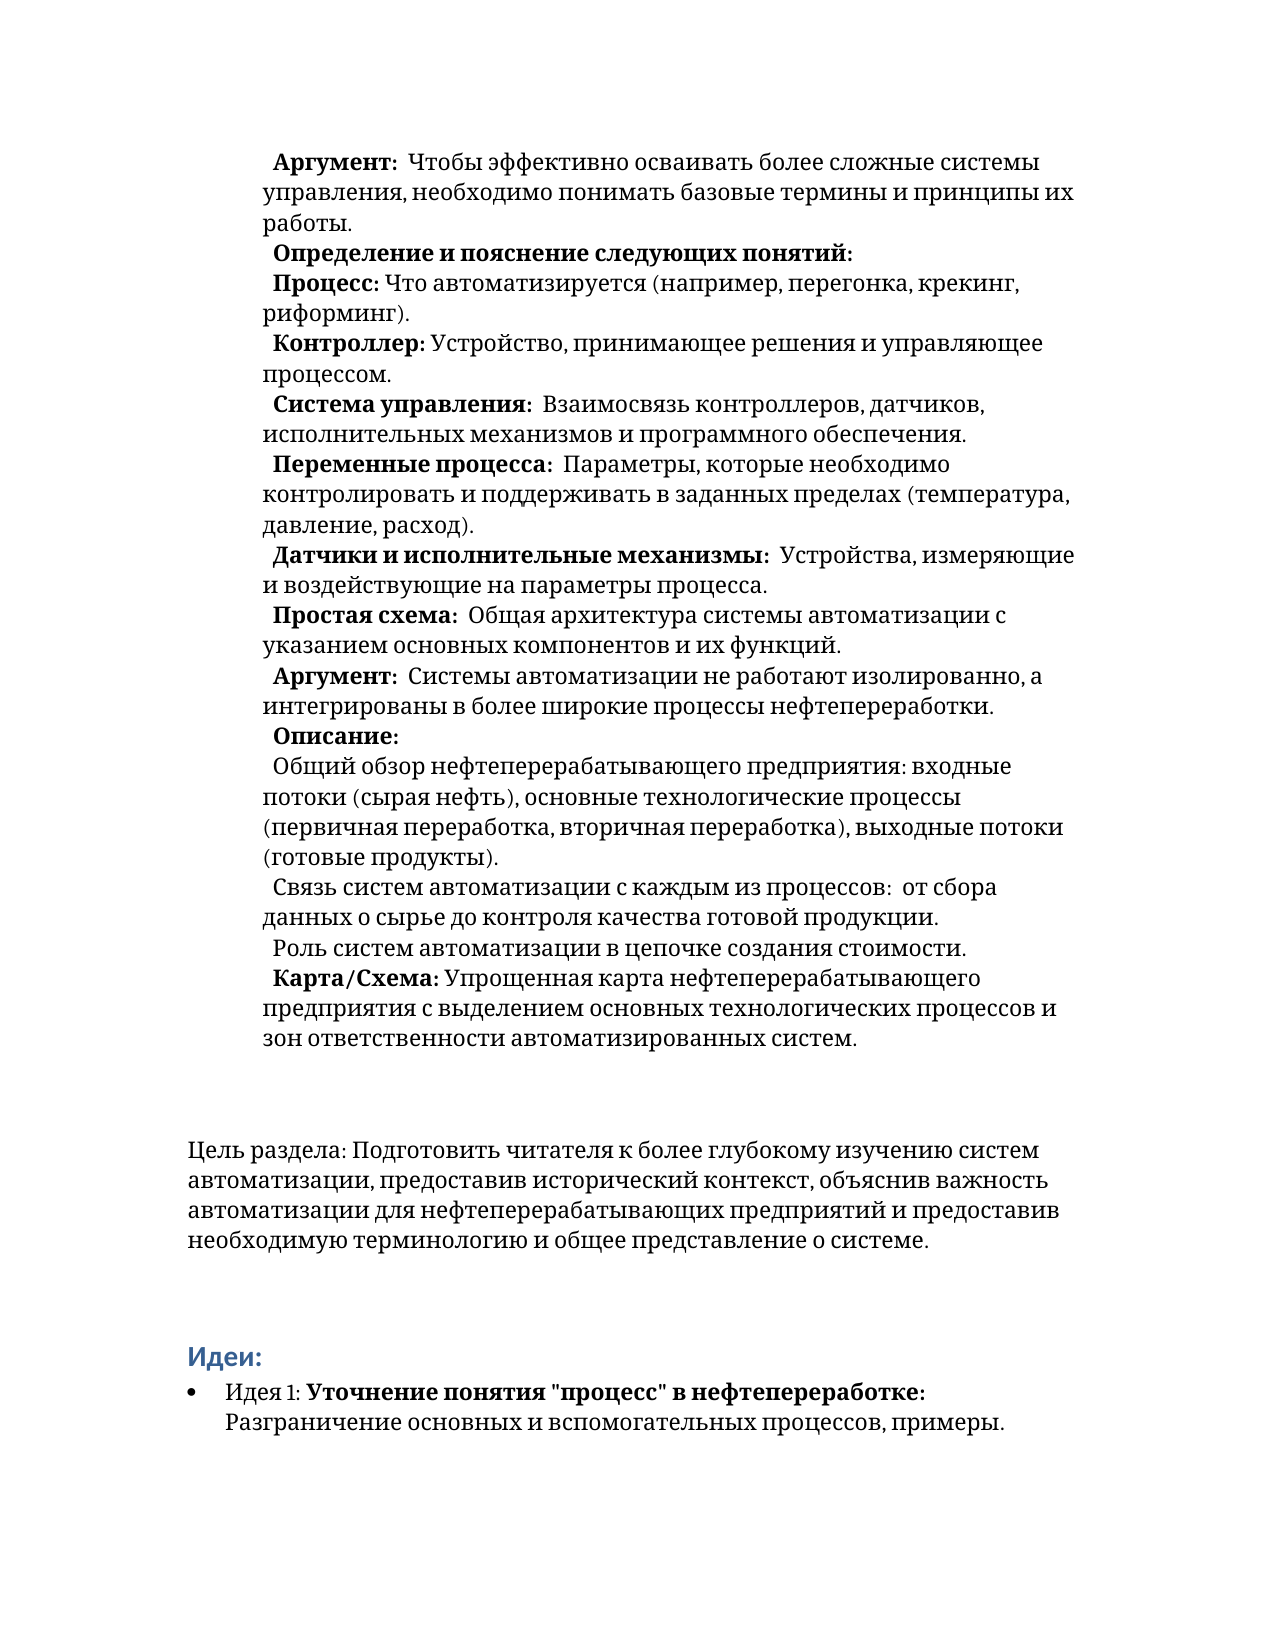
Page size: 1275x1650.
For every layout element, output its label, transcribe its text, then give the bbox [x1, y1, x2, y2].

list Карта/Схема: Упрощенная карта нефтеперерабатывающего предприятия с выделением основных технологических процессов и зон ответственности автоматизированных систем. [262, 966, 1087, 1052]
list Процесс: Что автоматизируется (например, перегонка, крекинг, риформинг). [262, 271, 1087, 327]
list Датчики и исполнительные механизмы: Устройства, измеряющие и воздействующие на параметры процесса. [262, 543, 1087, 599]
list Простая схема: Общая архитектура системы автоматизации с указанием основных компонентов и их функций. [262, 603, 1087, 660]
list Связь систем автоматизации с каждым из процессов: от сбора данных о сырье до контроля качества готовой продукции. [262, 875, 1087, 932]
list Определение и пояснение следующих понятий: [262, 241, 1087, 267]
text Цель раздела: Подготовить читателя к более глубокому изучению систем автоматизации, предоставив исторический контекст, объяснив важность автоматизации для нефтеперерабатывающих предприятий и предоставив необходимую терминологию и общее представление о системе. [187, 1077, 1087, 1285]
list Переменные процесса: Параметры, которые необходимо контролировать и поддерживать в заданных пределах (температура, давление, расход). [262, 452, 1087, 539]
subtitle Идеи: [187, 1338, 1087, 1374]
list Аргумент: Чтобы эффективно осваивать более сложные системы управления, необходимо понимать базовые термины и принципы их работы. [262, 150, 1087, 237]
list Общий обзор нефтеперерабатывающего предприятия: входные потоки (сырая нефть), основные технологические процессы (первичная переработка, вторичная переработка), выходные потоки (готовые продукты). [262, 754, 1087, 871]
list Контроллер: Устройство, принимающее решения и управляющее процессом. [262, 331, 1087, 388]
list Идея 1: Уточнение понятия "процесс" в нефтепереработке: Разграничение основных и вспомогательных процессов, примеры. [187, 1379, 1087, 1436]
list Роль систем автоматизации в цепочке создания стоимости. [262, 935, 1087, 962]
list Система управления: Взаимосвязь контроллеров, датчиков, исполнительных механизмов и программного обеспечения. [262, 392, 1087, 448]
list Аргумент: Системы автоматизации не работают изолированно, а интегрированы в более широкие процессы нефтепереработки. [262, 663, 1087, 720]
list Описание: [262, 724, 1087, 750]
